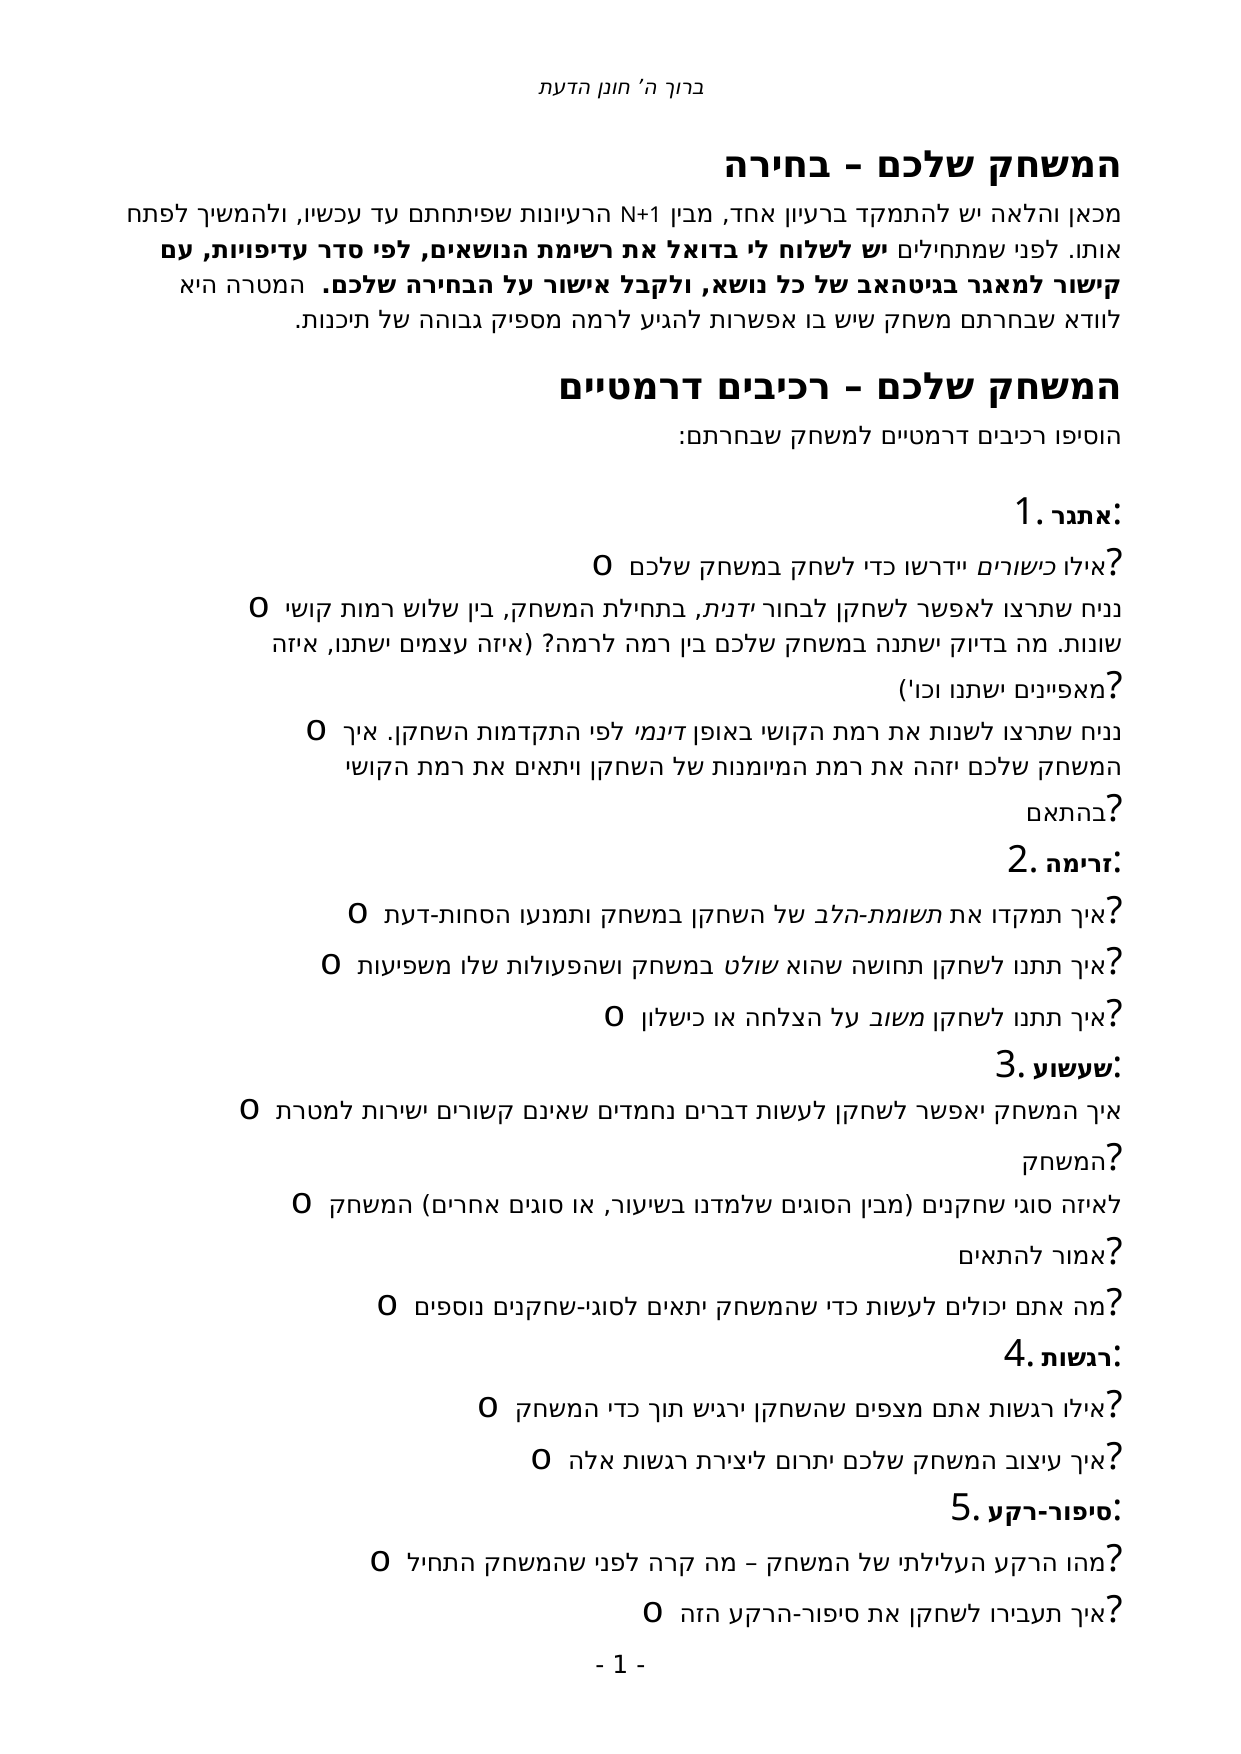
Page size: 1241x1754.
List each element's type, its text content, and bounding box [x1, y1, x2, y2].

list שעשוע: [156, 1037, 1122, 1088]
list נניח שתרצו לאפשר לשחקן לבחור ידנית, בתחילת המשחק, בין שלוש רמות קושי שונות. מה בדיוק ישתנה במשחק שלכם בין רמה לרמה? (איזה עצמים ישתנו, איזה מאפיינים ישתנו וכו')? [231, 587, 1122, 709]
list רגשות: [156, 1327, 1122, 1378]
text מכאן והלאה יש להתמקד ברעיון אחד, מבין N+1 הרעיונות שפיתחתם עד עכשיו, ולהמשיך לפתח אותו. לפני שמתחילים יש לשלוח לי בדואל את רשימת הנושאים, לפי סדר עדיפויות, עם קישור למאגר בגיטהאב של כל נושא, ולקבל אישור על הבחירה שלכם. המטרה היא לוודא שבחרתם משחק שיש בו אפשרות להגיע לרמה מספיק גבוהה של תיכנות. [118, 199, 1122, 334]
list איך תתנו לשחקן תחושה שהוא שולט במשחק ושהפעולות שלו משפיעות? [231, 934, 1122, 986]
list אתגר: [156, 484, 1122, 535]
list איך תתנו לשחקן משוב על הצלחה או כישלון? [231, 986, 1122, 1037]
text המשחק שלכם – בחירה [118, 143, 1122, 187]
list מהו הרקע העלילתי של המשחק – מה קרה לפני שהמשחק התחיל? [231, 1531, 1122, 1583]
text הוסיפו רכיבים דרמטיים למשחק שבחרתם: [118, 421, 1122, 450]
list איך עיצוב המשחק שלכם יתרום ליצירת רגשות אלה? [231, 1429, 1122, 1480]
list נניח שתרצו לשנות את רמת הקושי באופן דינמי לפי התקדמות השחקן. איך המשחק שלכם יזהה את רמת המיומנות של השחקן ויתאים את רמת הקושי בהתאם? [231, 709, 1122, 832]
list אילו רגשות אתם מצפים שהשחקן ירגיש תוך כדי המשחק? [231, 1378, 1122, 1429]
list איך תעבירו לשחקן את סיפור-הרקע הזה? [231, 1583, 1122, 1634]
list מה אתם יכולים לעשות כדי שהמשחק יתאים לסוגי-שחקנים נוספים? [231, 1275, 1122, 1327]
list סיפור-רקע: [156, 1480, 1122, 1531]
list לאיזה סוגי שחקנים (מבין הסוגים שלמדנו בשיעור, או סוגים אחרים) המשחק אמור להתאים? [231, 1182, 1122, 1275]
list אילו כישורים יידרשו כדי לשחק במשחק שלכם? [231, 535, 1122, 587]
list זרימה: [156, 832, 1122, 883]
list איך תמקדו את תשומת-הלב של השחקן במשחק ותמנעו הסחות-דעת? [231, 883, 1122, 934]
list איך המשחק יאפשר לשחקן לעשות דברים נחמדים שאינם קשורים ישירות למטרת המשחק? [231, 1088, 1122, 1182]
subtitle המשחק שלכם – רכיבים דרמטיים [118, 365, 1122, 408]
